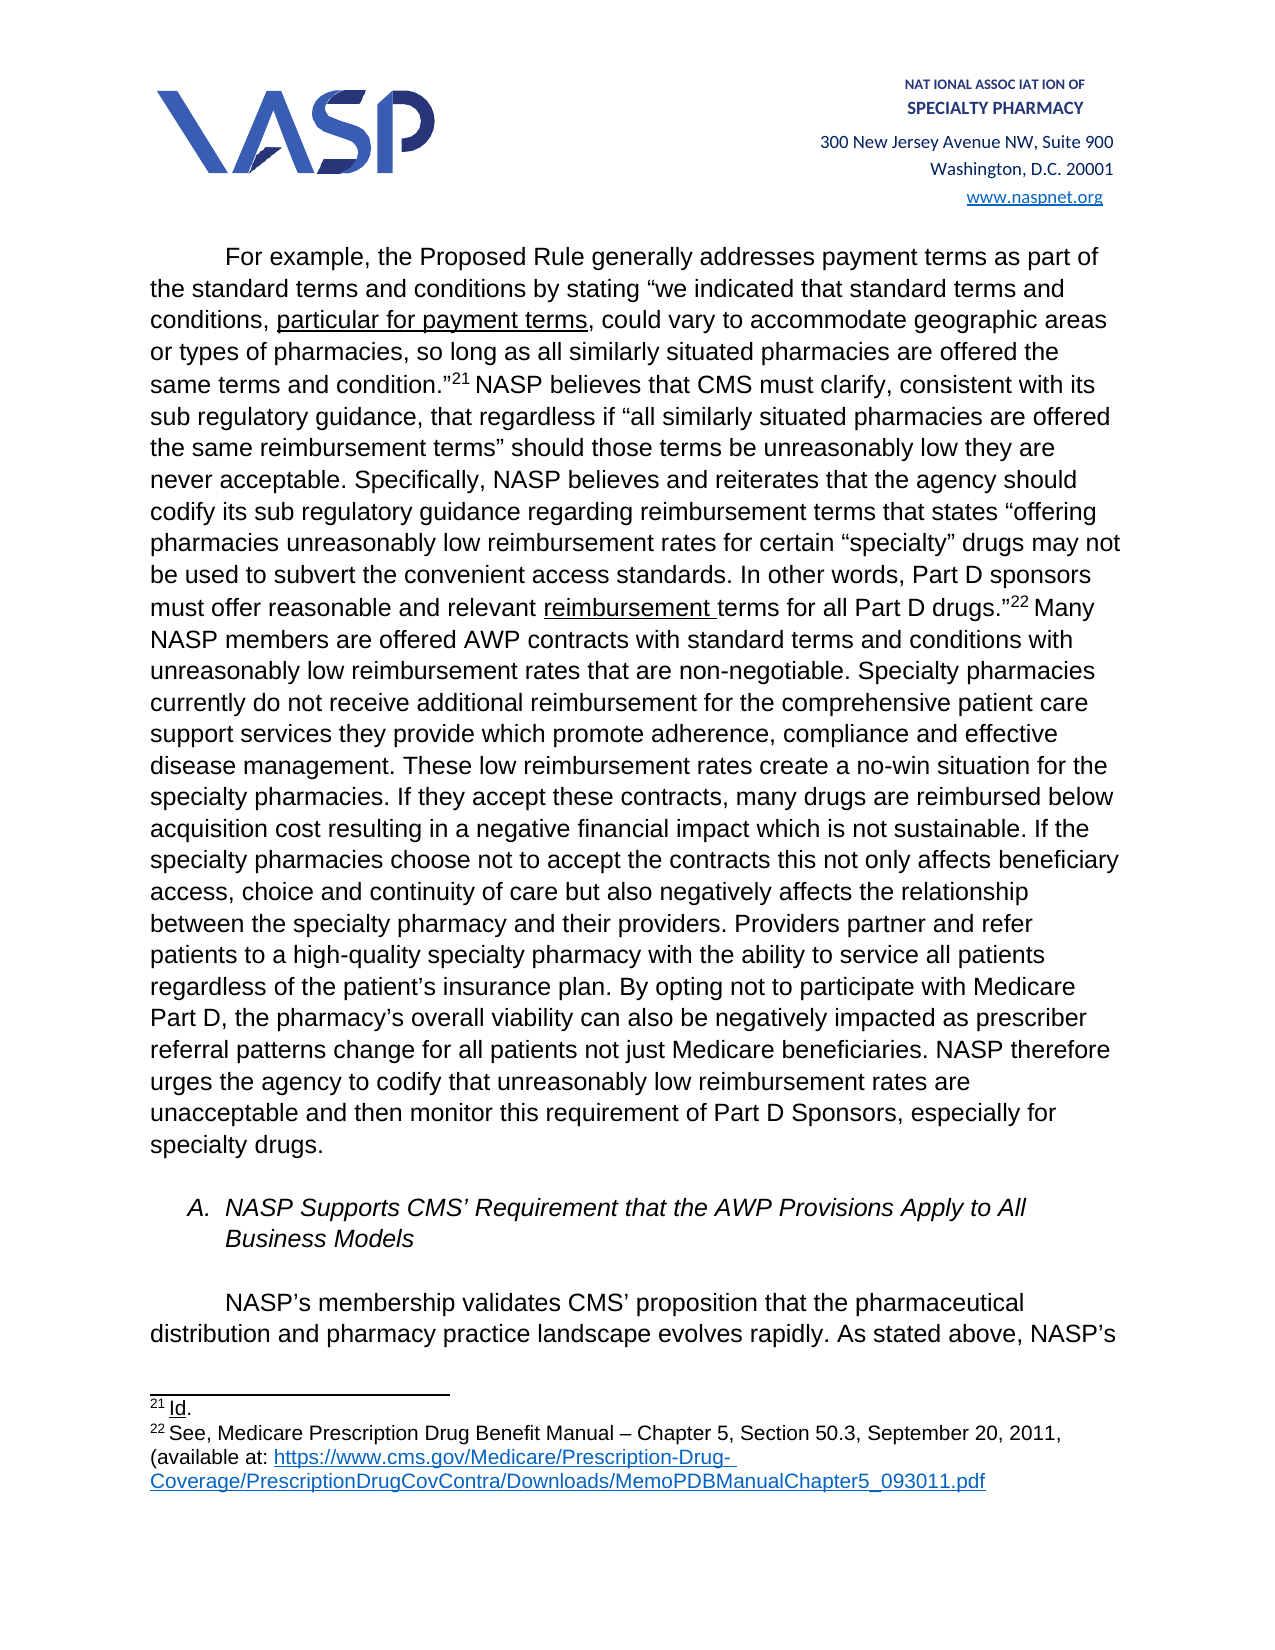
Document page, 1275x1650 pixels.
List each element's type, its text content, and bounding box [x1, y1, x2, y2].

text 22 See, Medicare Prescription Drug Benefit Manual – Chapter 5, Section 50.3, September 20, 2011, (available at: https://www.cms.gov/Medicare/Prescription-Drug- Coverage/PrescriptionDrugCovContra/Downloads/MemoPDBManualChapter5_093011.pdf [150, 1421, 1065, 1493]
text 21 Id. [150, 1397, 1133, 1421]
picture [316, 159, 356, 174]
picture [327, 90, 366, 104]
text For example, the Proposed Rule generally addresses payment terms as part of the standard terms and conditions by stating “we indicated that standard terms and conditions, particular for payment terms, could vary to accommodate geographic areas or types of pharmacies, so long as all similarly situated pharmacies are offered the same terms and condition.”21 NASP believes that CMS must clarify, consistent with its sub regulatory guidance, that regardless if “all similarly situated pharmacies are offered the same reimbursement terms” should those terms be unreasonably low they are never acceptable. Specifically, NASP believes and reiterates that the agency should codify its sub regulatory guidance regarding reimbursement terms that states “offering pharmacies unreasonably low reimbursement rates for certain “specialty” drugs may not be used to subvert the convenient access standards. In other words, Part D sponsors must offer reasonable and relevant reimbursement terms for all Part D drugs.”22 Many NASP members are offered AWP contracts with standard terms and conditions with unreasonably low reimbursement rates that are non-negotiable. Specialty pharmacies currently do not receive additional reimbursement for the comprehensive patient care support services they provide which promote adherence, compliance and effective disease management. These low reimbursement rates create a no-win situation for the specialty pharmacies. If they accept these contracts, many drugs are reimbursed below acquisition cost resulting in a negative financial impact which is not sustainable. If the specialty pharmacies choose not to accept the contracts this not only affects beneficiary access, choice and continuity of care but also negatively affects the relationship between the specialty pharmacy and their providers. Providers partner and refer patients to a high-quality specialty pharmacy with the ability to service all patients regardless of the patient’s insurance plan. By opting not to participate with Medicare Part D, the pharmacy’s overall viability can also be negatively impacted as prescriber referral patterns change for all patients not just Medicare beneficiaries. NASP therefore urges the agency to codify that unreasonably low reimbursement rates are unacceptable and then monitor this requirement of Part D Sponsors, especially for specialty drugs. [150, 242, 1122, 1158]
list NASP Supports CMS’ Requirement that the AWP Provisions Apply to All Business Models [187, 1193, 1027, 1253]
text NASP’s membership validates CMS’ proposition that the pharmaceutical distribution and pharmacy practice landscape evolves rapidly. As stated above, NASP’s [150, 1288, 1119, 1348]
picture [249, 147, 282, 174]
